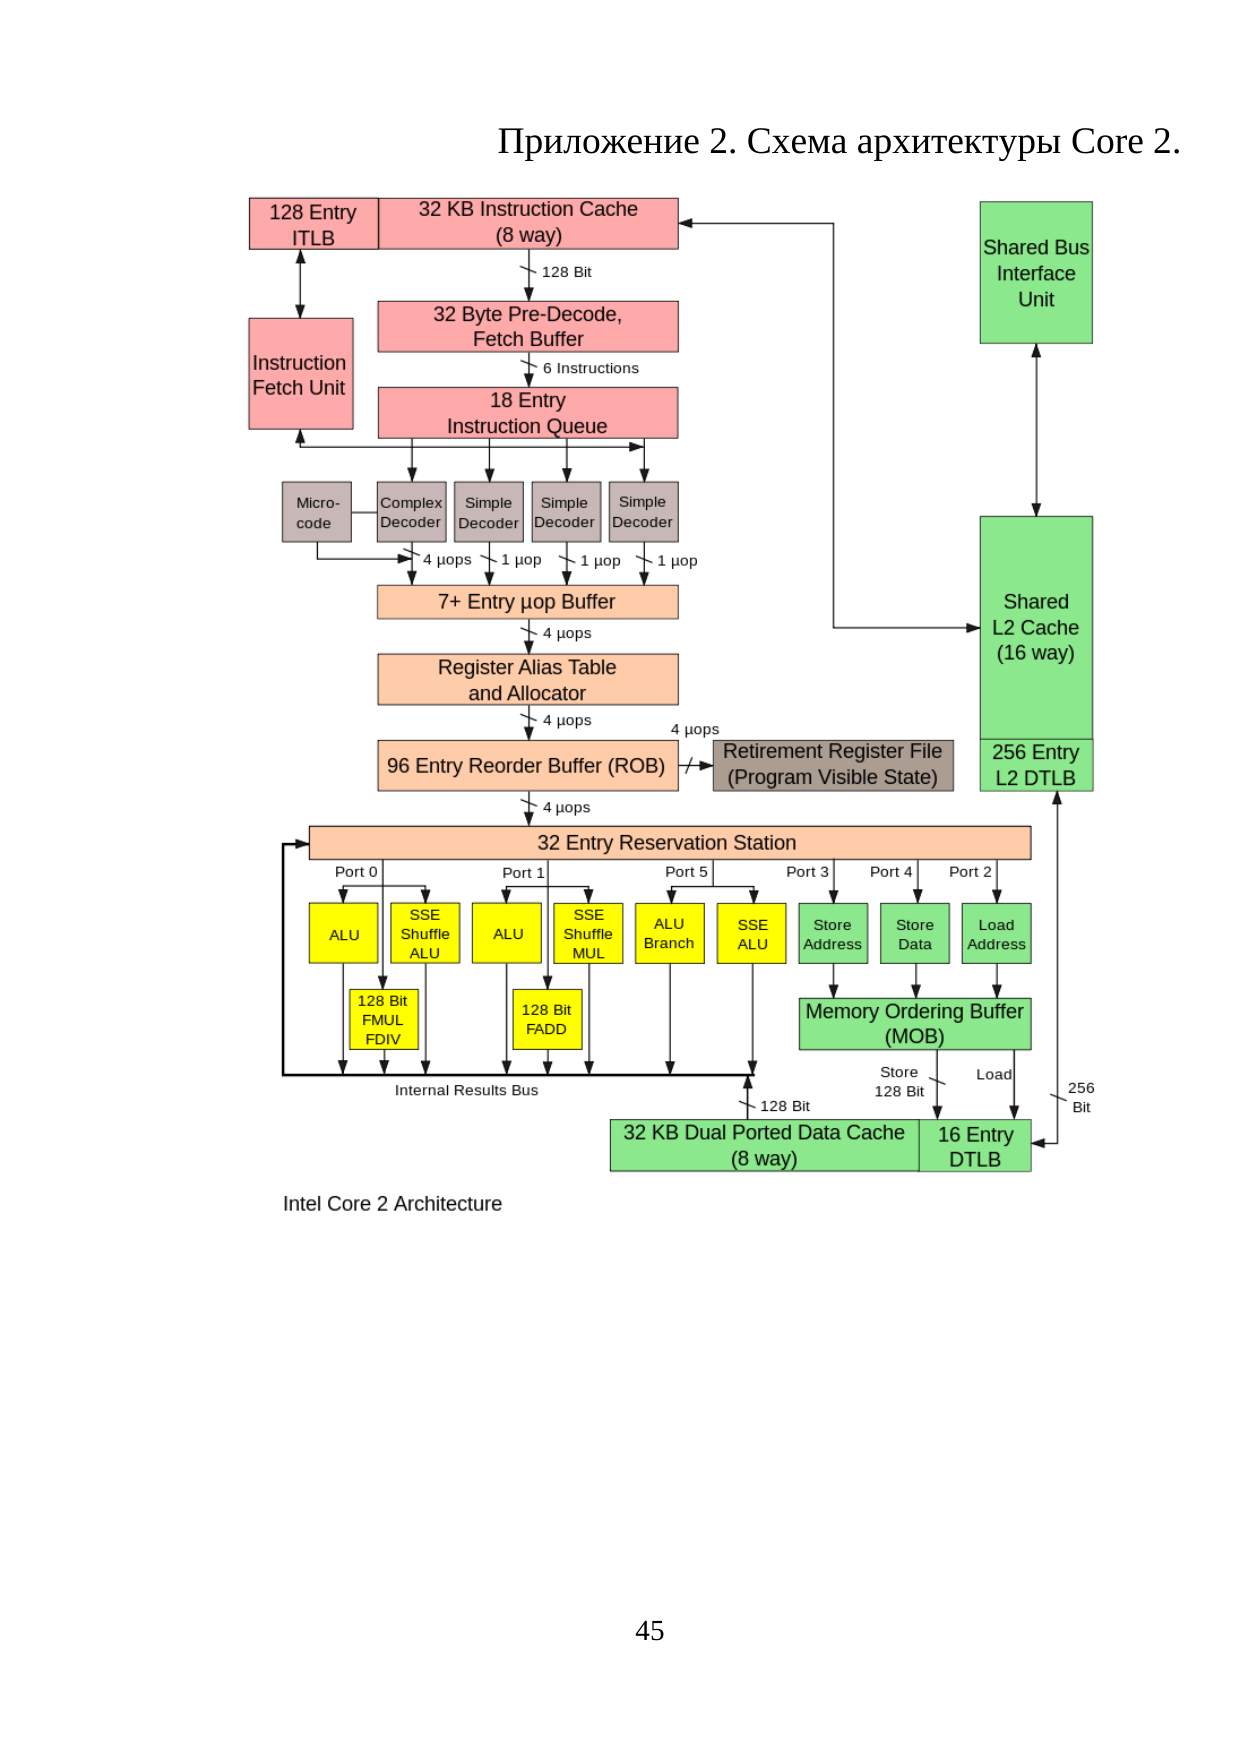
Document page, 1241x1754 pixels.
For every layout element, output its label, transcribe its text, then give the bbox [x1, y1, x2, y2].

picture [197, 182, 1102, 1230]
text Приложение 2. Схема архитектуры Core 2. [118, 118, 1181, 161]
